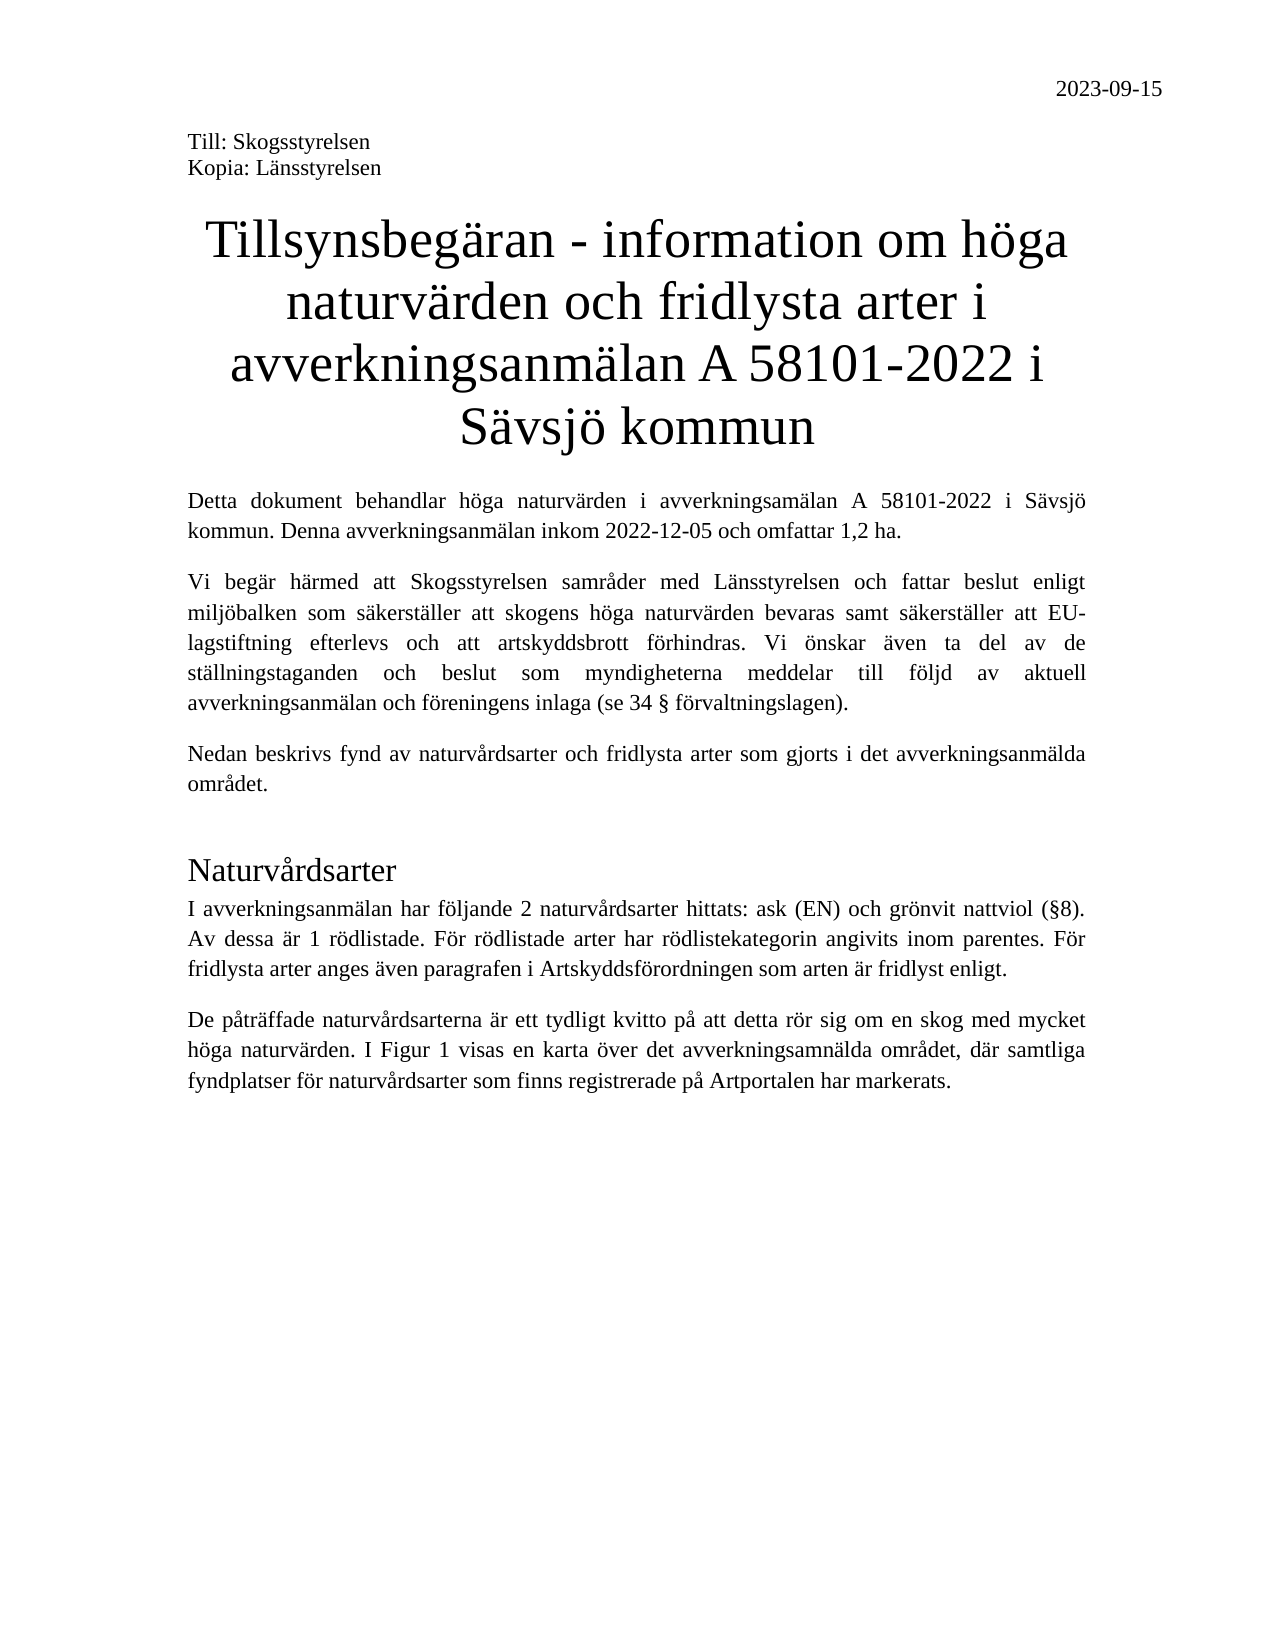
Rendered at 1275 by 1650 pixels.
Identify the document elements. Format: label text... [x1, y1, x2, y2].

text I avverkningsanmälan har följande 2 naturvårdsarter hittats: ask (EN) och grönvit nattviol (§8). Av dessa är 1 rödlistade. För rödlistade arter har rödlistekategorin angivits inom parentes. För fridlysta arter anges även paragrafen i Artskyddsförordningen som arten är fridlyst enligt. [187, 895, 1087, 982]
text Detta dokument behandlar höga naturvärden i avverkningsamälan A 58101-2022 i Sävsjö kommun. Denna avverkningsanmälan inkom 2022-12-05 och omfattar 1,2 ha. [187, 487, 1087, 544]
text Vi begär härmed att Skogsstyrelsen samråder med Länsstyrelsen och fattar beslut enligt miljöbalken som säkerställer att skogens höga naturvärden bevaras samt säkerställer att EU-lagstiftning efterlevs och att artskyddsbrott förhindras. Vi önskar även ta del av de ställningstaganden och beslut som myndigheterna meddelar till följd av aktuell avverkningsanmälan och föreningens inlaga (se 34 § förvaltningslagen). [187, 568, 1087, 716]
text Nedan beskrivs fynd av naturvårdsarter och fridlysta arter som gjorts i det avverkningsanmälda området. [187, 740, 1087, 797]
title Tillsynsbegäran - information om höga naturvärden och fridlysta arter i avverkningsanmälan A 58101-2022 i Sävsjö kommun [187, 207, 1087, 456]
subtitle Naturvårdsarter [187, 851, 1087, 889]
text De påträffade naturvårdsarterna är ett tydligt kvitto på att detta rör sig om en skog med mycket höga naturvärden. I Figur 1 visas en karta över det avverkningsamnälda området, där samtliga fyndplatser för naturvårdsarter som finns registrerade på Artportalen har markerats. [187, 1006, 1087, 1093]
